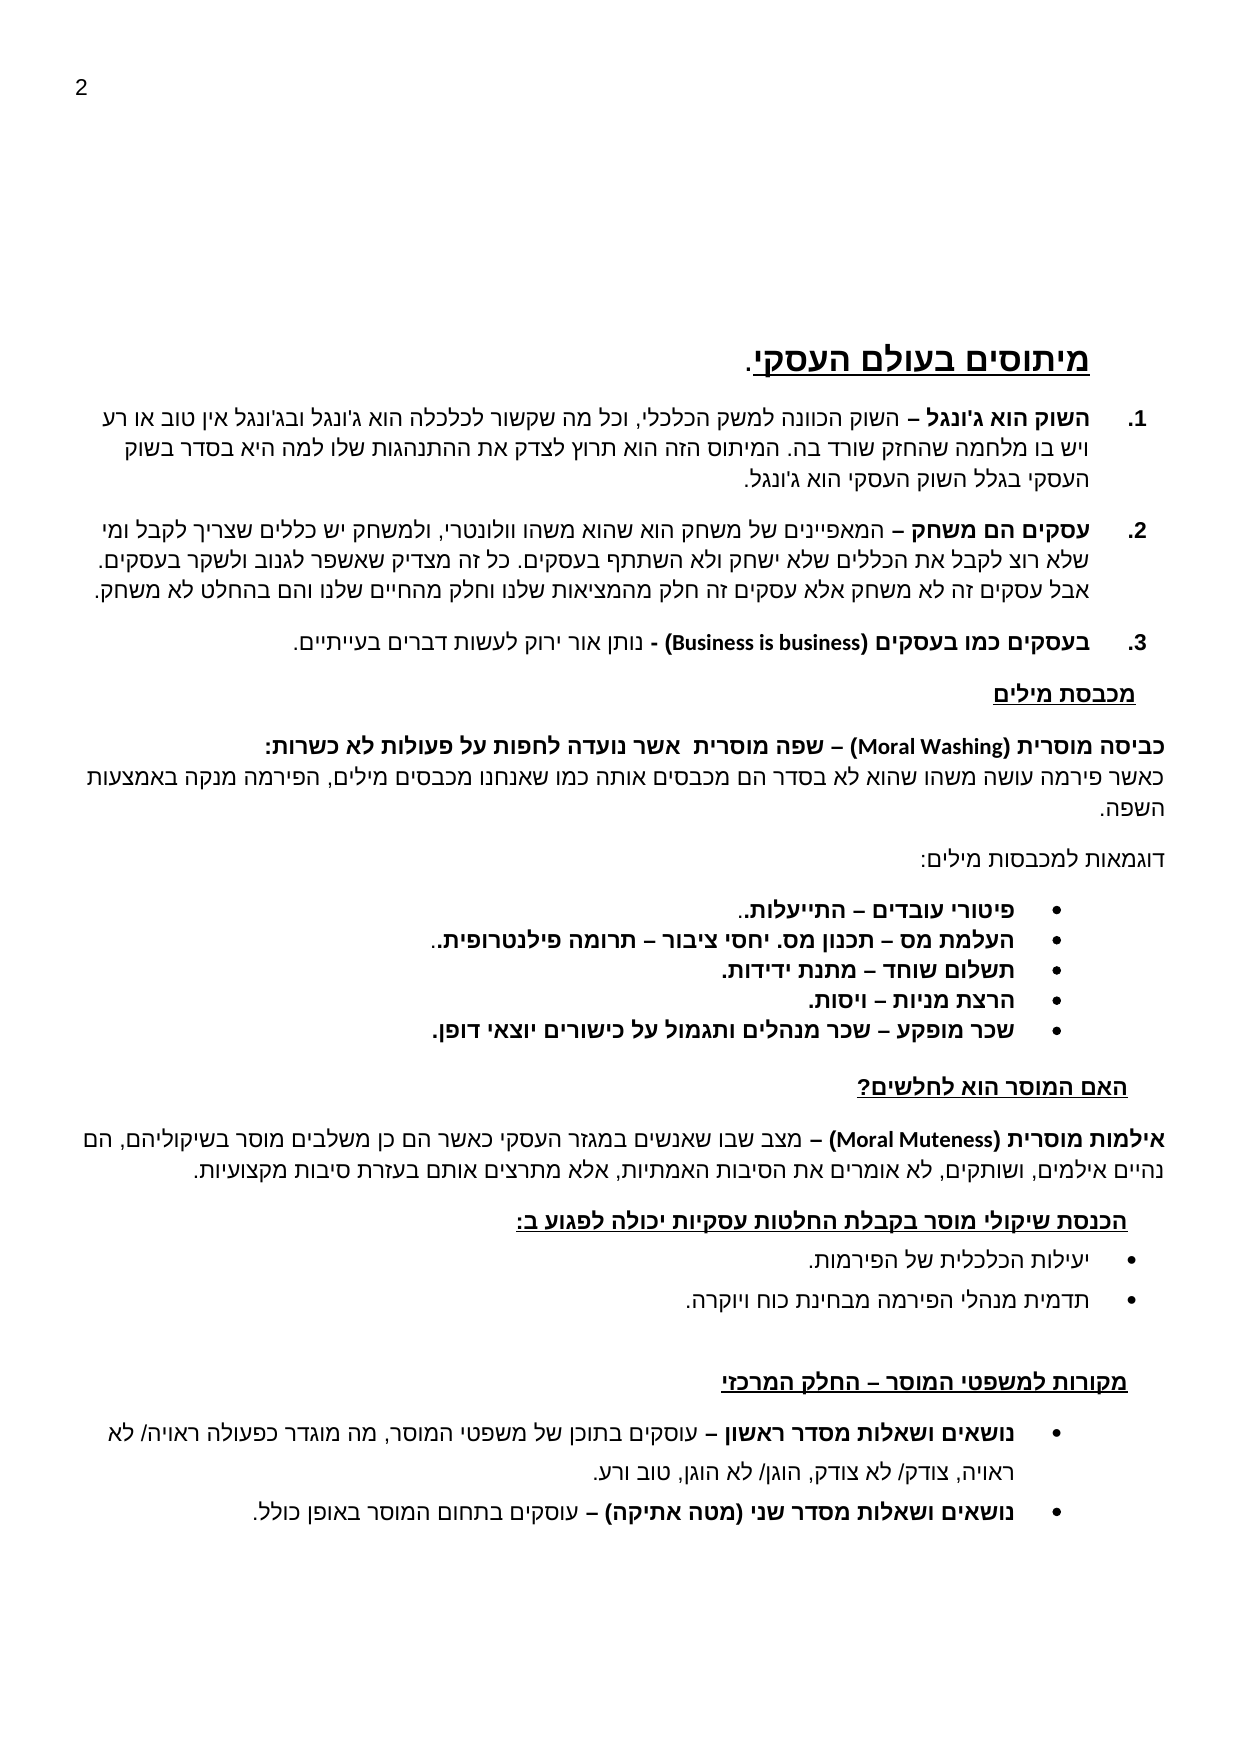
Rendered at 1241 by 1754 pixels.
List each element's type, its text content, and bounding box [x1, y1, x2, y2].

text כביסה מוסרית (Moral Washing) – שפה מוסרית אשר נועדה לחפות על פעולות לא כשרות: [75, 732, 1165, 760]
list עסקים הם משחק – המאפיינים של משחק הוא שהוא משהו וולונטרי, ולמשחק יש כללים שצריך לקבל ומי שלא רוצ לקבל את הכללים שלא ישחק ולא השתתף בעסקים. כל זה מצדיק שאשפר לגנוב ולשקר בעסקים. אבל עסקים זה לא משחק אלא עסקים זה חלק מהמציאות שלנו וחלק מהחיים שלנו והם בהחלט לא משחק. [75, 517, 1128, 603]
list תשלום שוחד – מתנת ידידות. [75, 957, 1053, 983]
list נושאים ושאלות מסדר ראשון – עוסקים בתוכן של משפטי המוסר, מה מוגדר כפעולה ראויה/ לא ראויה, צודק/ לא צודק, הוגן/ לא הוגן, טוב ורע. [75, 1419, 1053, 1485]
list נושאים ושאלות מסדר שני (מטה אתיקה) – עוסקים בתחום המוסר באופן כולל. [75, 1498, 1053, 1525]
text כאשר פירמה עושה משהו שהוא לא בסדר הם מכבסים אותה כמו שאנחנו מכבסים מילים, הפירמה מנקה באמצעות השפה. [75, 764, 1165, 821]
list השוק הוא ג'ונגל – השוק הכוונה למשק הכלכלי, וכל מה שקשור לכלכלה הוא ג'ונגל ובג'ונגל אין טוב או רע ויש בו מלחמה שהחזק שורד בה. המיתוס הזה הוא תרוץ לצדק את ההתנהגות שלו למה היא בסדר בשוק העסקי בגלל השוק העסקי הוא ג'ונגל. [75, 405, 1128, 492]
text הכנסת שיקולי מוסר בקבלת החלטות עסקיות יכולה לפגוע ב: [75, 1208, 1165, 1234]
list שכר מופקע – שכר מנהלים ותגמול על כישורים יוצאי דופן. [75, 1017, 1053, 1044]
list הרצת מניות – ויסות. [75, 987, 1053, 1014]
text מכבסת מילים [75, 681, 1136, 707]
text מיתוסים בעולם העסקי. [75, 340, 1121, 379]
list העלמת מס – תכנון מס. יחסי ציבור – תרומה פילנטרופית.. [75, 927, 1053, 953]
list בעסקים כמו בעסקים (Business is business) - נותן אור ירוק לעשות דברים בעייתיים. [75, 628, 1128, 656]
text דוגמאות למכבסות מילים: [75, 846, 1165, 872]
list יעילות הכלכלית של הפירמות. [75, 1247, 1128, 1274]
text אילמות מוסרית (Moral Muteness) – מצב שבו שאנשים במגזר העסקי כאשר הם כן משלבים מוסר בשיקוליהם, הם נהיים אילמים, ושותקים, לא אומרים את הסיבות האמתיות, אלא מתרצים אותם בעזרת סיבות מקצועיות. [75, 1125, 1165, 1183]
text האם המוסר הוא לחלשים? [75, 1074, 1128, 1100]
list פיטורי עובדים – התייעלות.. [75, 897, 1053, 923]
text מקורות למשפטי המוסר – החלק המרכזי [75, 1368, 1128, 1395]
list תדמית מנהלי הפירמה מבחינת כוח ויוקרה. [75, 1287, 1128, 1313]
